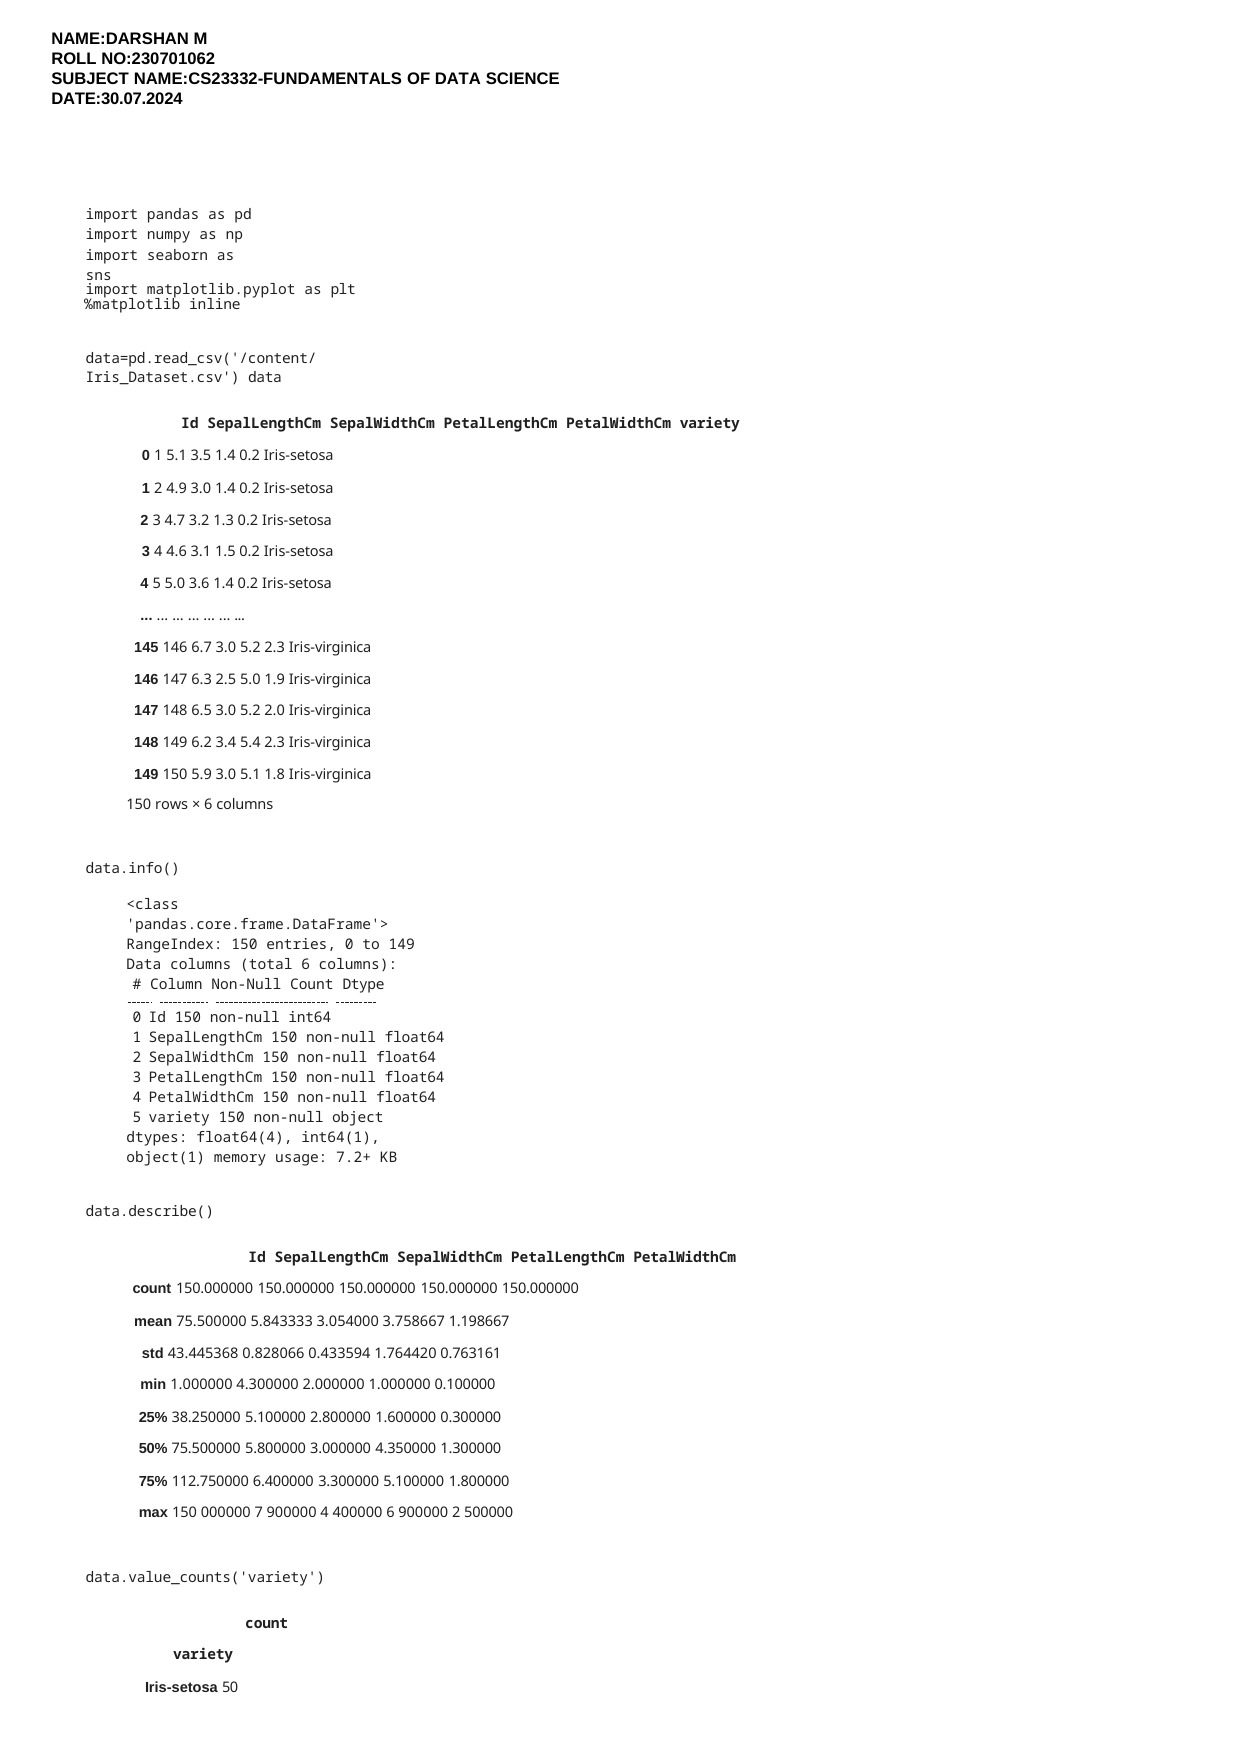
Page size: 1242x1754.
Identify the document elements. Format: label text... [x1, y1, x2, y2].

text count 150.000000 150.000000 150.000000 150.000000 150.000000 [132, 1278, 1217, 1298]
text dtypes: float64(4), int64(1), object(1) memory usage: 7.2+ KB [126, 1127, 448, 1166]
text count [245, 1613, 1217, 1633]
subtitle Id SepalLengthCm SepalWidthCm PetalLengthCm PetalWidthCm [248, 1246, 1217, 1266]
text 75% 112.750000 6.400000 3.300000 5.100000 1.800000 [138, 1470, 1217, 1490]
subtitle Id SepalLengthCm SepalWidthCm PetalLengthCm PetalWidthCm variety [181, 413, 1217, 433]
text 147 148 6.5 3.0 5.2 2.0 Iris-virginica [134, 700, 1217, 720]
text data=pd.read_csv('/content/Iris_Dataset.csv') data [85, 348, 448, 387]
text 146 147 6.3 2.5 5.0 1.9 Iris-virginica [134, 669, 1217, 688]
list Id 150 non-null int64 [132, 1007, 1217, 1026]
list variety 150 non-null object [132, 1107, 1217, 1127]
text 50% 75.500000 5.800000 3.000000 4.350000 1.300000 [138, 1438, 1217, 1458]
text 2 3 4.7 3.2 1.3 0.2 Iris-setosa [140, 509, 1217, 529]
list SepalWidthCm 150 non-null float64 [132, 1047, 1217, 1066]
text 25% 38.250000 5.100000 2.800000 1.600000 0.300000 [138, 1406, 1217, 1426]
text 1 2 4.9 3.0 1.4 0.2 Iris-setosa [142, 477, 1217, 497]
text 4 5 5.0 3.6 1.4 0.2 Iris-setosa [140, 573, 1217, 593]
text max 150 000000 7 900000 4 400000 6 900000 2 500000 [138, 1502, 1217, 1522]
text mean 75.500000 5.843333 3.054000 3.758667 1.198667 [134, 1311, 1217, 1331]
list PetalWidthCm 150 non-null float64 [132, 1087, 1217, 1106]
text import pandas as pd import numpy as np import seaborn as sns [85, 203, 257, 284]
text 148 149 6.2 3.4 5.4 2.3 Iris-virginica [134, 732, 1217, 752]
text data.describe() [85, 1201, 1217, 1221]
text ... ... ... ... ... ... ... [140, 604, 1217, 624]
text 150 rows × 6 columns [126, 794, 1217, 814]
text std 43.445368 0.828066 0.433594 1.764420 0.763161 [142, 1343, 1217, 1363]
text min 1.000000 4.300000 2.000000 1.000000 0.100000 [140, 1374, 1217, 1394]
text %matplotlib inline [84, 296, 1217, 313]
text Iris-setosa 50 [145, 1677, 1217, 1696]
text SUBJECT NAME:CS23332-FUNDAMENTALS OF DATA SCIENCE DATE:30.07.2024 [51, 69, 639, 108]
text <class 'pandas.core.frame.DataFrame'> RangeIndex: 150 entries, 0 to 149 Data columns (total 6 columns): [126, 894, 423, 974]
text 3 4 4.6 3.1 1.5 0.2 Iris-setosa [142, 541, 1217, 560]
text 0 1 5.1 3.5 1.4 0.2 Iris-setosa [142, 444, 1217, 464]
list SepalLengthCm 150 non-null float64 [132, 1027, 1217, 1046]
text NAME:DARSHAN M ROLL NO:230701062 [51, 29, 216, 68]
text # Column Non-Null Count Dtype [132, 974, 1217, 994]
text data.info() [85, 857, 1217, 877]
text data.value_counts('variety') [85, 1567, 1217, 1587]
text 149 150 5.9 3.0 5.1 1.8 Iris-virginica [134, 764, 1217, 784]
list PetalLengthCm 150 non-null float64 [132, 1067, 1217, 1086]
text 145 146 6.7 3.0 5.2 2.3 Iris-virginica [134, 637, 1217, 657]
text variety [173, 1644, 1217, 1664]
